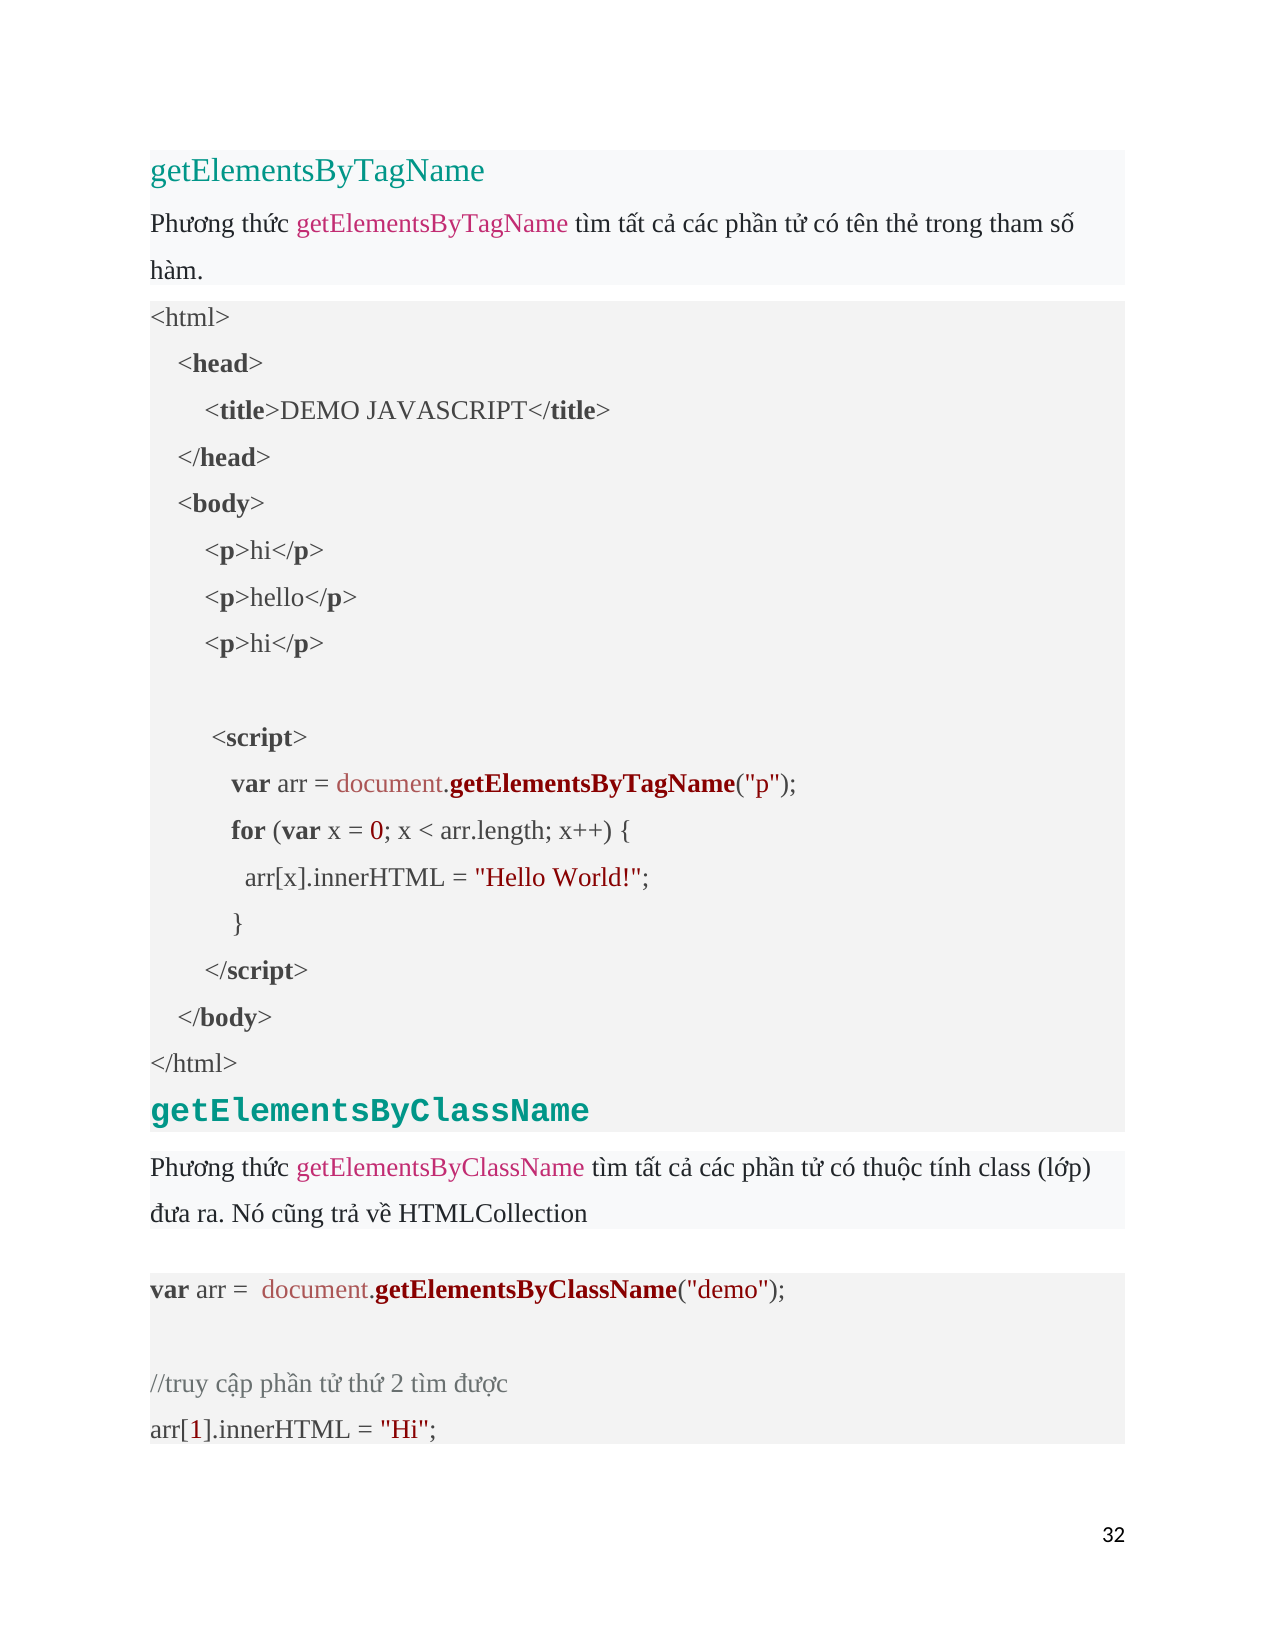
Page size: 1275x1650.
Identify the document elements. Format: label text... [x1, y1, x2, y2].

text for (var x = 0; x < arr.length; x++) { [150, 814, 1125, 845]
text arr[1].innerHTML = "Hi"; [150, 1413, 1125, 1444]
text Phương thức getElementsByClassName tìm tất cả các phần tử có thuộc tính class (lớp) đưa ra. Nó cũng trả về HTMLCollection [150, 1151, 1125, 1229]
text var arr = document.getElementsByClassName("demo"); [150, 1273, 1125, 1304]
text <body> [150, 487, 1125, 519]
text <p>hi</p> [150, 534, 1125, 565]
text <p>hello</p> [150, 581, 1125, 612]
text arr[x].innerHTML = "Hello World!"; [150, 861, 1125, 892]
text </html> [150, 1047, 1125, 1079]
text <p>hi</p> [150, 627, 1125, 659]
text <script> [150, 721, 1125, 752]
text </script> [150, 954, 1125, 985]
text <head> [150, 347, 1125, 379]
text <html> [150, 301, 1125, 332]
text } [150, 907, 1125, 939]
text </body> [150, 1001, 1125, 1032]
text //truy cập phần tử thứ 2 tìm được [150, 1367, 1125, 1398]
text getElementsByClassName [150, 1094, 1125, 1132]
subtitle getElementsByTagName [150, 150, 1125, 188]
text <title>DEMO JAVASCRIPT</title> [150, 394, 1125, 425]
text Phương thức getElementsByTagName tìm tất cả các phần tử có tên thẻ trong tham số hàm. [150, 207, 1125, 285]
text </head> [150, 441, 1125, 472]
text var arr = document.getElementsByTagName("p"); [150, 767, 1125, 799]
